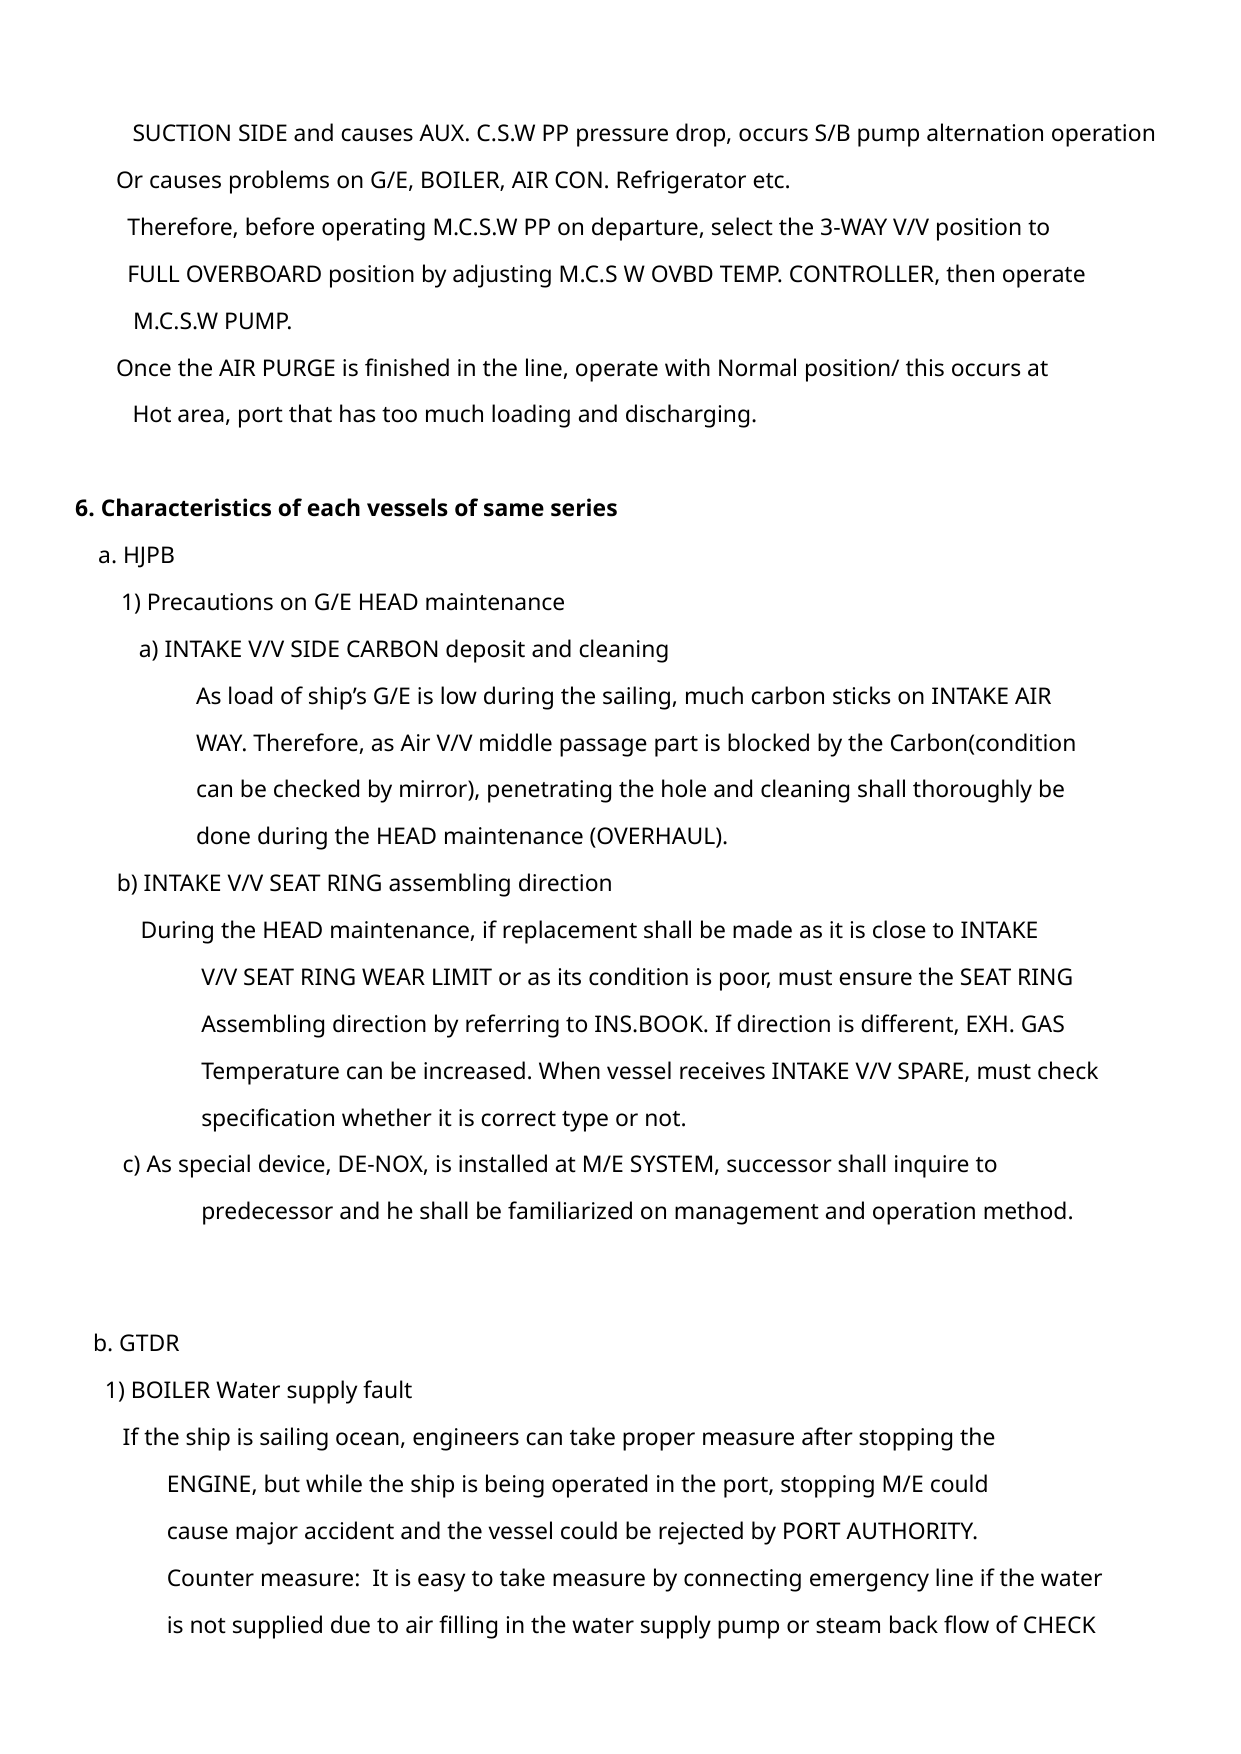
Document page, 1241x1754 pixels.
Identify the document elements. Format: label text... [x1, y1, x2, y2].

text Temperature can be increased. When vessel receives INTAKE V/V SPARE, must check [75, 1054, 1165, 1086]
text During the HEAD maintenance, if replacement shall be made as it is close to INTAKE [75, 914, 1165, 945]
text ENGINE, but while the ship is being operated in the port, stopping M/E could [75, 1468, 1165, 1499]
text Therefore, before operating M.C.S.W PP on departure, select the 3-WAY V/V position to [35, 211, 1165, 242]
text 1) Precautions on G/E HEAD maintenance [121, 586, 1165, 617]
text is not supplied due to air filling in the water supply pump or steam back flow of CHECK [75, 1608, 1165, 1640]
text a. HJPB [75, 539, 1165, 570]
text M.C.S.W PUMP. [35, 304, 1165, 336]
text specification whether it is correct type or not. [75, 1101, 1165, 1133]
text Counter measure: It is easy to take measure by connecting emergency line if the water [75, 1562, 1165, 1593]
text done during the HEAD maintenance (OVERHAUL). [58, 820, 1165, 851]
text FULL OVERBOARD position by adjusting M.C.S W OVBD TEMP. CONTROLLER, then operate [35, 258, 1165, 289]
text 6. Characteristics of each vessels of same series [75, 492, 1165, 523]
text Once the AIR PURGE is finished in the line, operate with Normal position/ this occurs at [98, 351, 1165, 383]
text predecessor and he shall be familiarized on management and operation method. [75, 1195, 1165, 1226]
text 1) BOILER Water supply fault [75, 1374, 1165, 1405]
text a) INTAKE V/V SIDE CARBON deposit and cleaning [121, 633, 1165, 664]
text Assembling direction by referring to INS.BOOK. If direction is different, EXH. GAS [75, 1008, 1165, 1039]
text Hot area, port that has too much loading and discharging. [75, 398, 1165, 429]
text V/V SEAT RING WEAR LIMIT or as its condition is poor, must ensure the SEAT RING [75, 961, 1165, 992]
text can be checked by mirror), penetrating the hole and cleaning shall thoroughly be [58, 773, 1165, 804]
text As load of ship’s G/E is low during the sailing, much carbon sticks on INTAKE AIR [58, 679, 1165, 711]
text c) As special device, DE-NOX, is installed at M/E SYSTEM, successor shall inquire to [75, 1148, 1165, 1179]
text b) INTAKE V/V SEAT RING assembling direction [75, 867, 1165, 898]
text cause major accident and the vessel could be rejected by PORT AUTHORITY. [75, 1515, 1165, 1546]
text If the ship is sailing ocean, engineers can take proper measure after stopping the [75, 1421, 1165, 1452]
text b. GTDR [75, 1327, 1165, 1358]
text Or causes problems on G/E, BOILER, AIR CON. Refrigerator etc. [98, 164, 1165, 195]
text SUCTION SIDE and causes AUX. C.S.W PP pressure drop, occurs S/B pump alternation operation [75, 117, 1165, 148]
text WAY. Therefore, as Air V/V middle passage part is blocked by the Carbon(condition [58, 726, 1165, 758]
